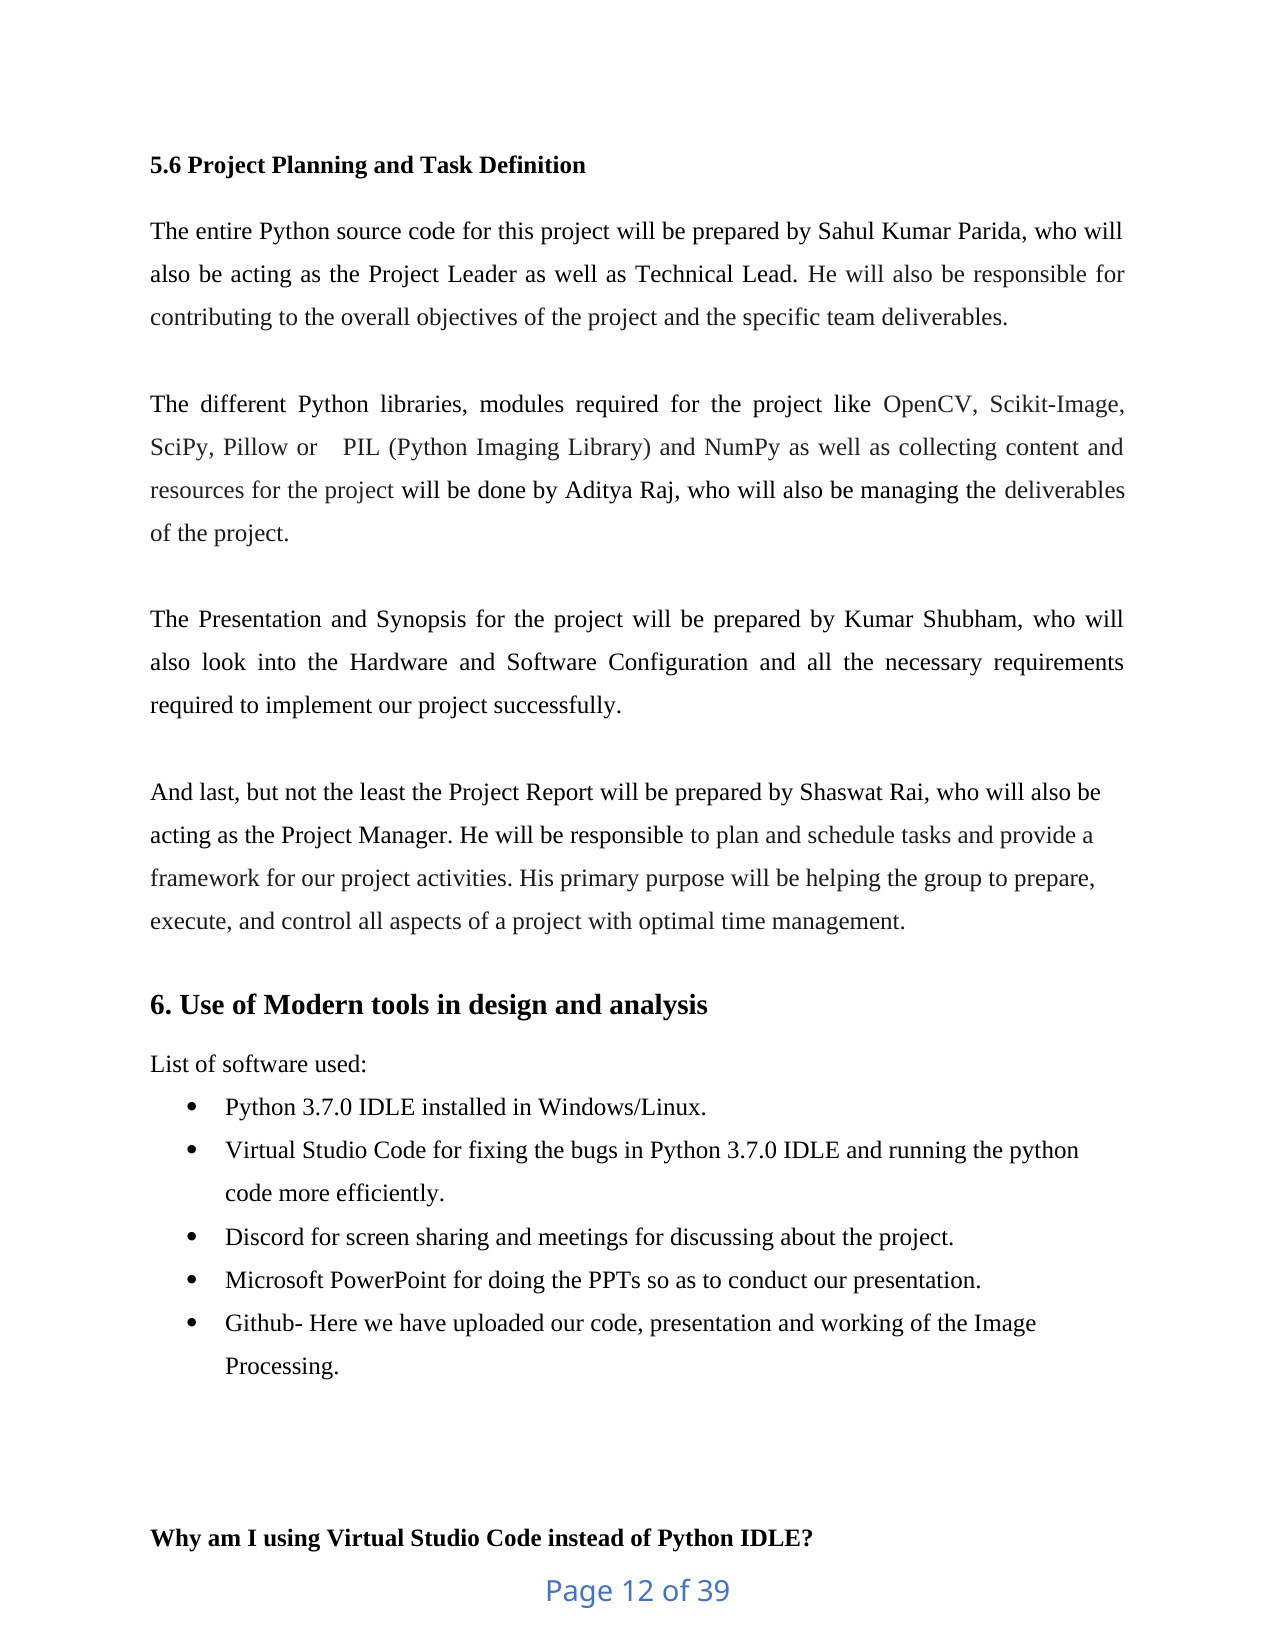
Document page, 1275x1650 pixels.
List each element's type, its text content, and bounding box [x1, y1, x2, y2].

text The entire Python source code for this project will be prepared by Sahul Kumar Parida, who will also be acting as the Project Leader as well as Technical Lead. He will also be responsible for contributing to the overall objectives of the project and the specific team deliverables. [150, 216, 1125, 331]
list Discord for screen sharing and meetings for discussing about the project. [187, 1222, 1125, 1250]
list Virtual Studio Code for fixing the bugs in Python 3.7.0 IDLE and running the python code more efficiently. [187, 1135, 1125, 1207]
list Python 3.7.0 IDLE installed in Windows/Linux. [187, 1092, 1125, 1121]
text The different Python libraries, modules required for the project like OpenCV, Scikit-Image, SciPy, Pillow or PIL (Python Imaging Library) and NumPy as well as collecting content and resources for the project will be done by Aditya Raj, who will also be managing the deliverables of the project. [150, 389, 1125, 432]
text 5.6 Project Planning and Task Definition [150, 150, 1125, 179]
text Why am I using Virtual Studio Code instead of Python IDLE? [150, 1523, 1125, 1552]
text The different Python libraries, modules required for the project like OpenCV, Scikit-Image, SciPy, Pillow or PIL (Python Imaging Library) and NumPy as well as collecting content and resources for the project will be done by Aditya Raj, who will also be managing the deliverables of the project. [150, 461, 1125, 547]
text List of software used: [150, 1049, 1125, 1078]
list Microsoft PowerPoint for doing the PPTs so as to conduct our presentation. [187, 1265, 1125, 1293]
text And last, but not the least the Project Report will be prepared by Shaswat Rai, who will also be acting as the Project Manager. He will be responsible to plan and schedule tasks and provide a framework for our project activities. His primary purpose will be helping the group to prepare, execute, and control all aspects of a project with optimal time management. [150, 777, 1125, 935]
text 6. Use of Modern tools in design and analysis [150, 987, 1125, 1020]
list Github- Here we have uploaded our code, presentation and working of the Image Processing. [187, 1308, 1125, 1380]
text The Presentation and Synopsis for the project will be prepared by Kumar Shubham, who will also look into the Hardware and Software Configuration and all the necessary requirements required to implement our project successfully. [150, 604, 1125, 719]
